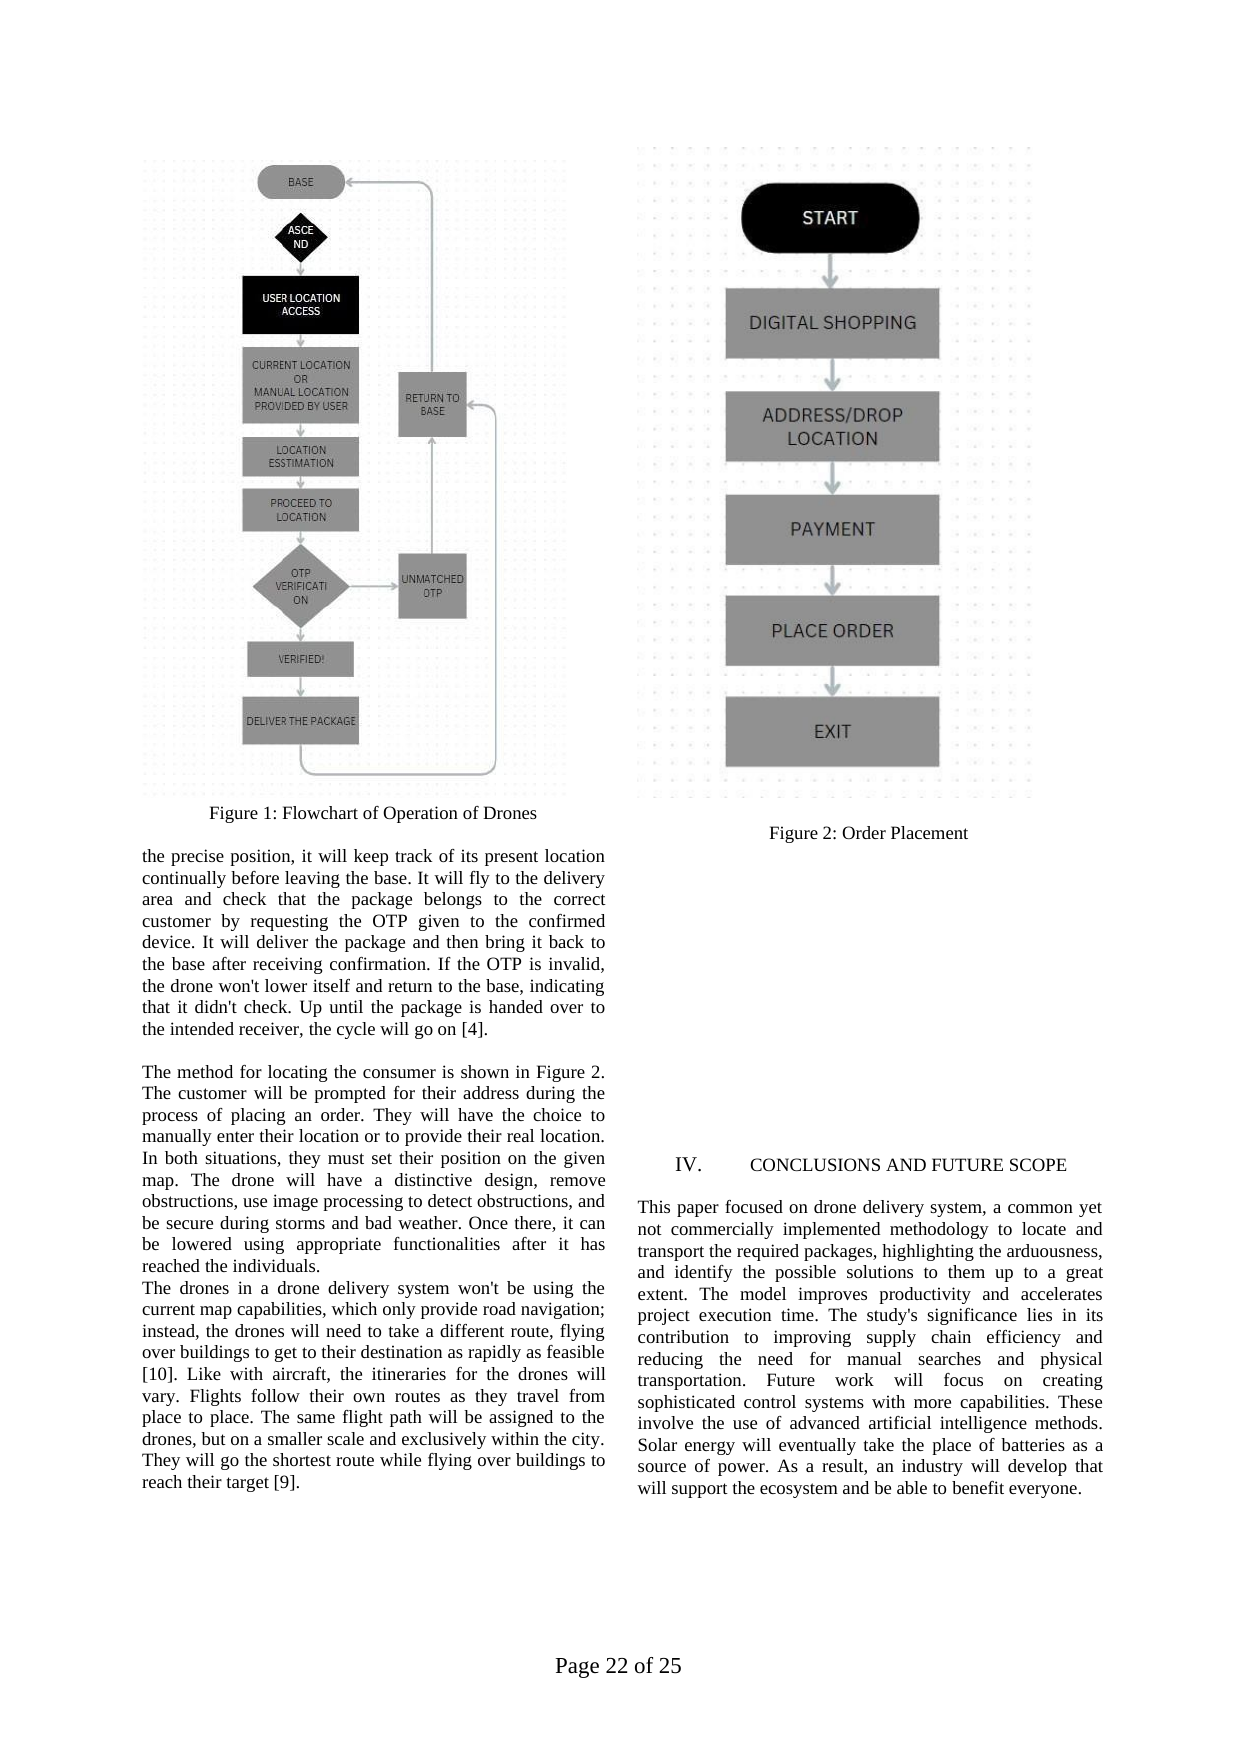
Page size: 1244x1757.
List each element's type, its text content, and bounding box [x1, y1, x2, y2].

text Figure 1: Flowchart of Operation of Drones [209, 802, 610, 824]
text The method for locating the consumer is shown in Figure 2. The customer will be prompted for their address during the process of placing an order. They will have the choice to manually enter their location or to provide their real location. In both situations, they must set their position on the given map. The drone will have a distinctive design, remove obstructions, use image processing to detect obstructions, and be secure during storms and bad weather. Once there, it can be lowered using appropriate functionalities after it has reached the individuals. [142, 1061, 606, 1276]
text the precise position, it will keep track of its present location continually before leaving the base. It will fly to the delivery area and check that the package belongs to the correct customer by requesting the OTP given to the confirmed device. It will deliver the package and then bring it back to the base after receiving confirmation. If the OTP is invalid, the drone won't lower itself and return to the base, indicating that it didn't check. Up until the package is handed over to the intended receiver, the cycle will go on [4]. [142, 845, 606, 1039]
text The drones in a drone delivery system won't be using the current map capabilities, which only provide road navigation; instead, the drones will need to take a different route, flying over buildings to get to their destination as rapidly as feasible [10]. Like with aircraft, the itineraries for the drones will vary. Flights follow their own routes as they travel from place to place. The same flight path will be assigned to the drones, but on a smaller scale and exclusively within the city. They will go the shortest route while flying over buildings to reach their target [9]. [142, 1277, 606, 1492]
text This paper focused on drone delivery system, a common yet not commercially implemented methodology to locate and transport the required packages, highlighting the arduousness, and identify the possible solutions to them up to a great extent. The model improves productivity and accelerates project execution time. The study's significance lies in its contribution to improving supply chain efficiency and reducing the need for manual searches and physical transportation. Future work will focus on creating sophisticated control systems with more capabilities. These involve the use of advanced artificial intelligence methods. Solar energy will eventually take the place of batteries as a source of power. As a result, an industry will develop that will support the ecosystem and be able to benefit everyone. [637, 1196, 1103, 1498]
list CONCLUSIONS AND FUTURE SCOPE [675, 1152, 1123, 1176]
text Figure 2: Order Placement [769, 822, 1123, 843]
picture [141, 160, 567, 798]
picture [637, 147, 1033, 798]
